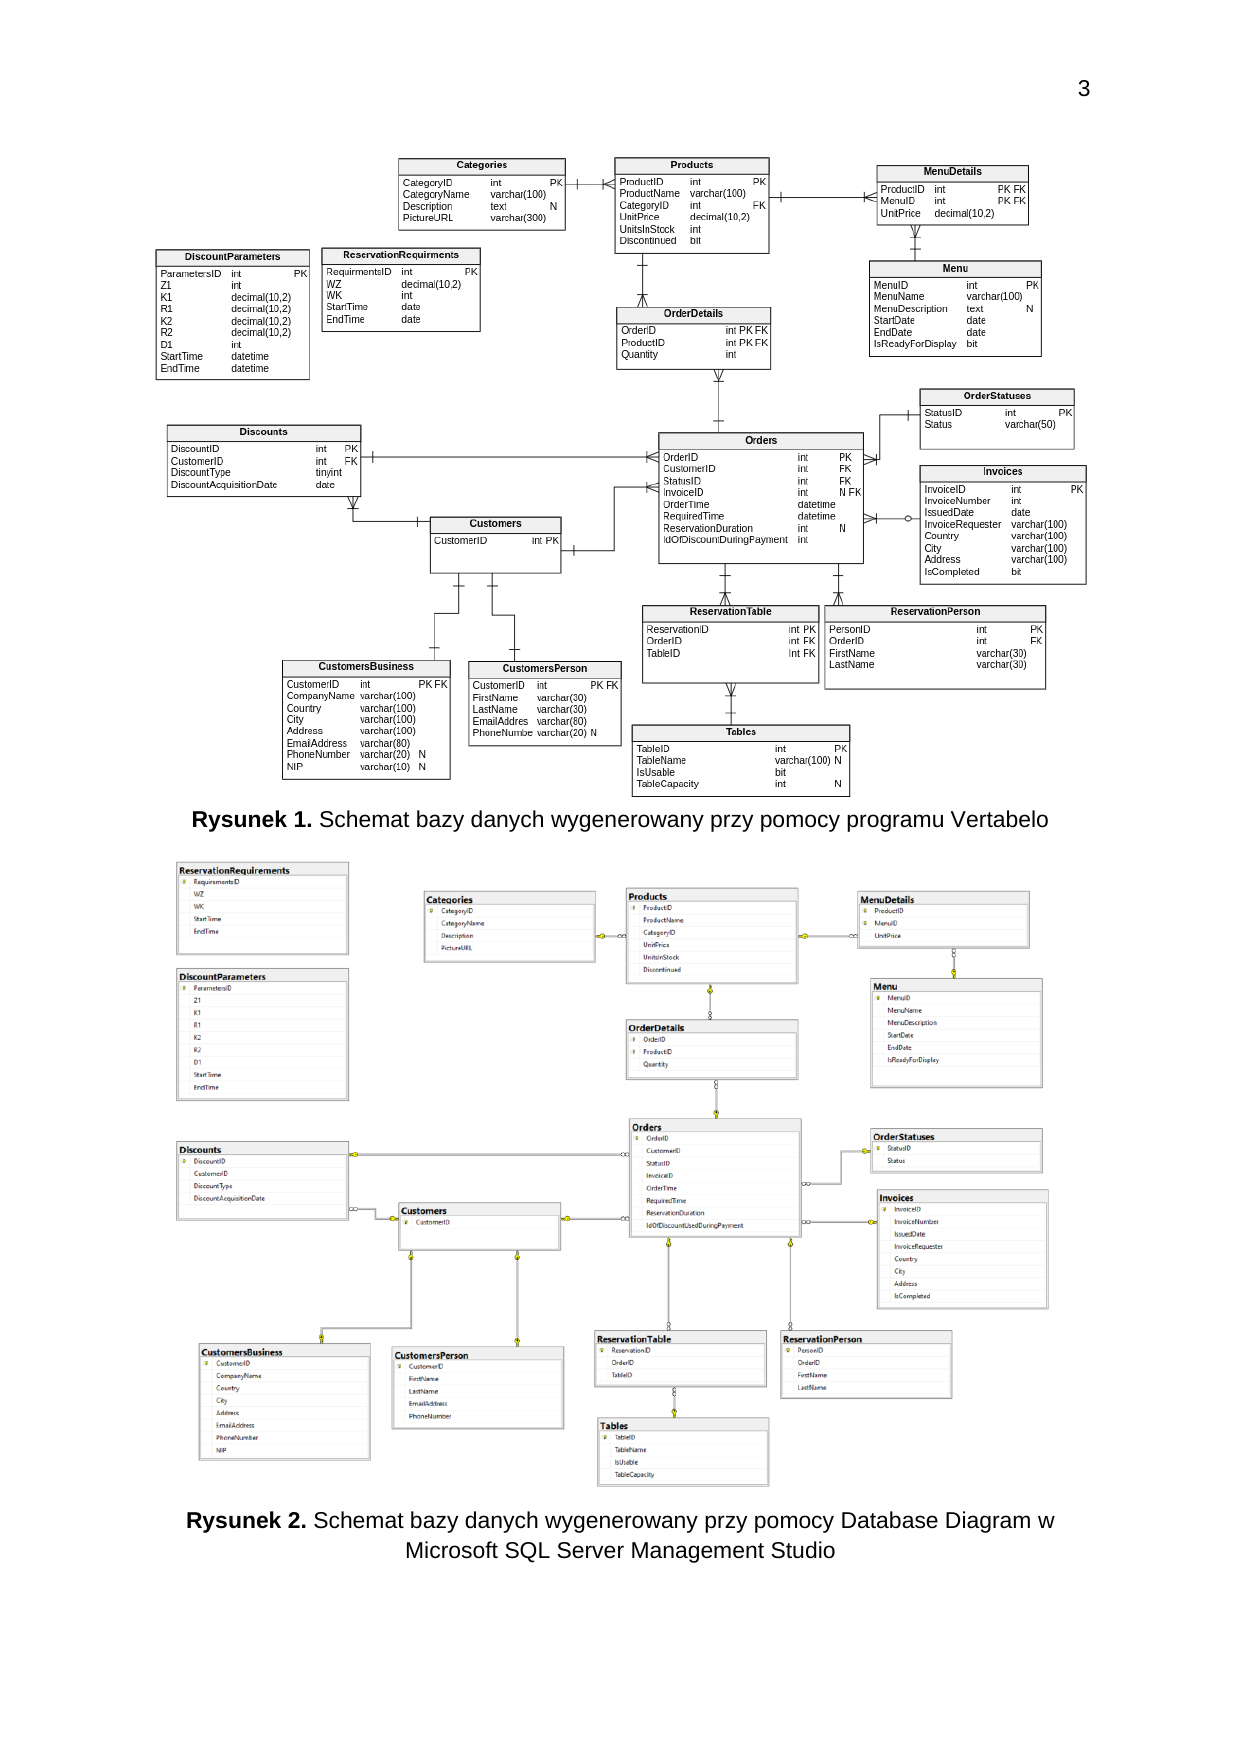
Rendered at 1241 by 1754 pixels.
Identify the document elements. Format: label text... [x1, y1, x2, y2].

text Rysunek 1. Schemat bazy danych wygenerowany przy pomocy programu Vertabelo [150, 806, 1090, 832]
picture [150, 150, 1091, 802]
picture [150, 836, 1091, 1503]
text Rysunek 2. Schemat bazy danych wygenerowany przy pomocy Database Diagram w Microsoft SQL Server Management Studio [150, 1507, 1090, 1563]
